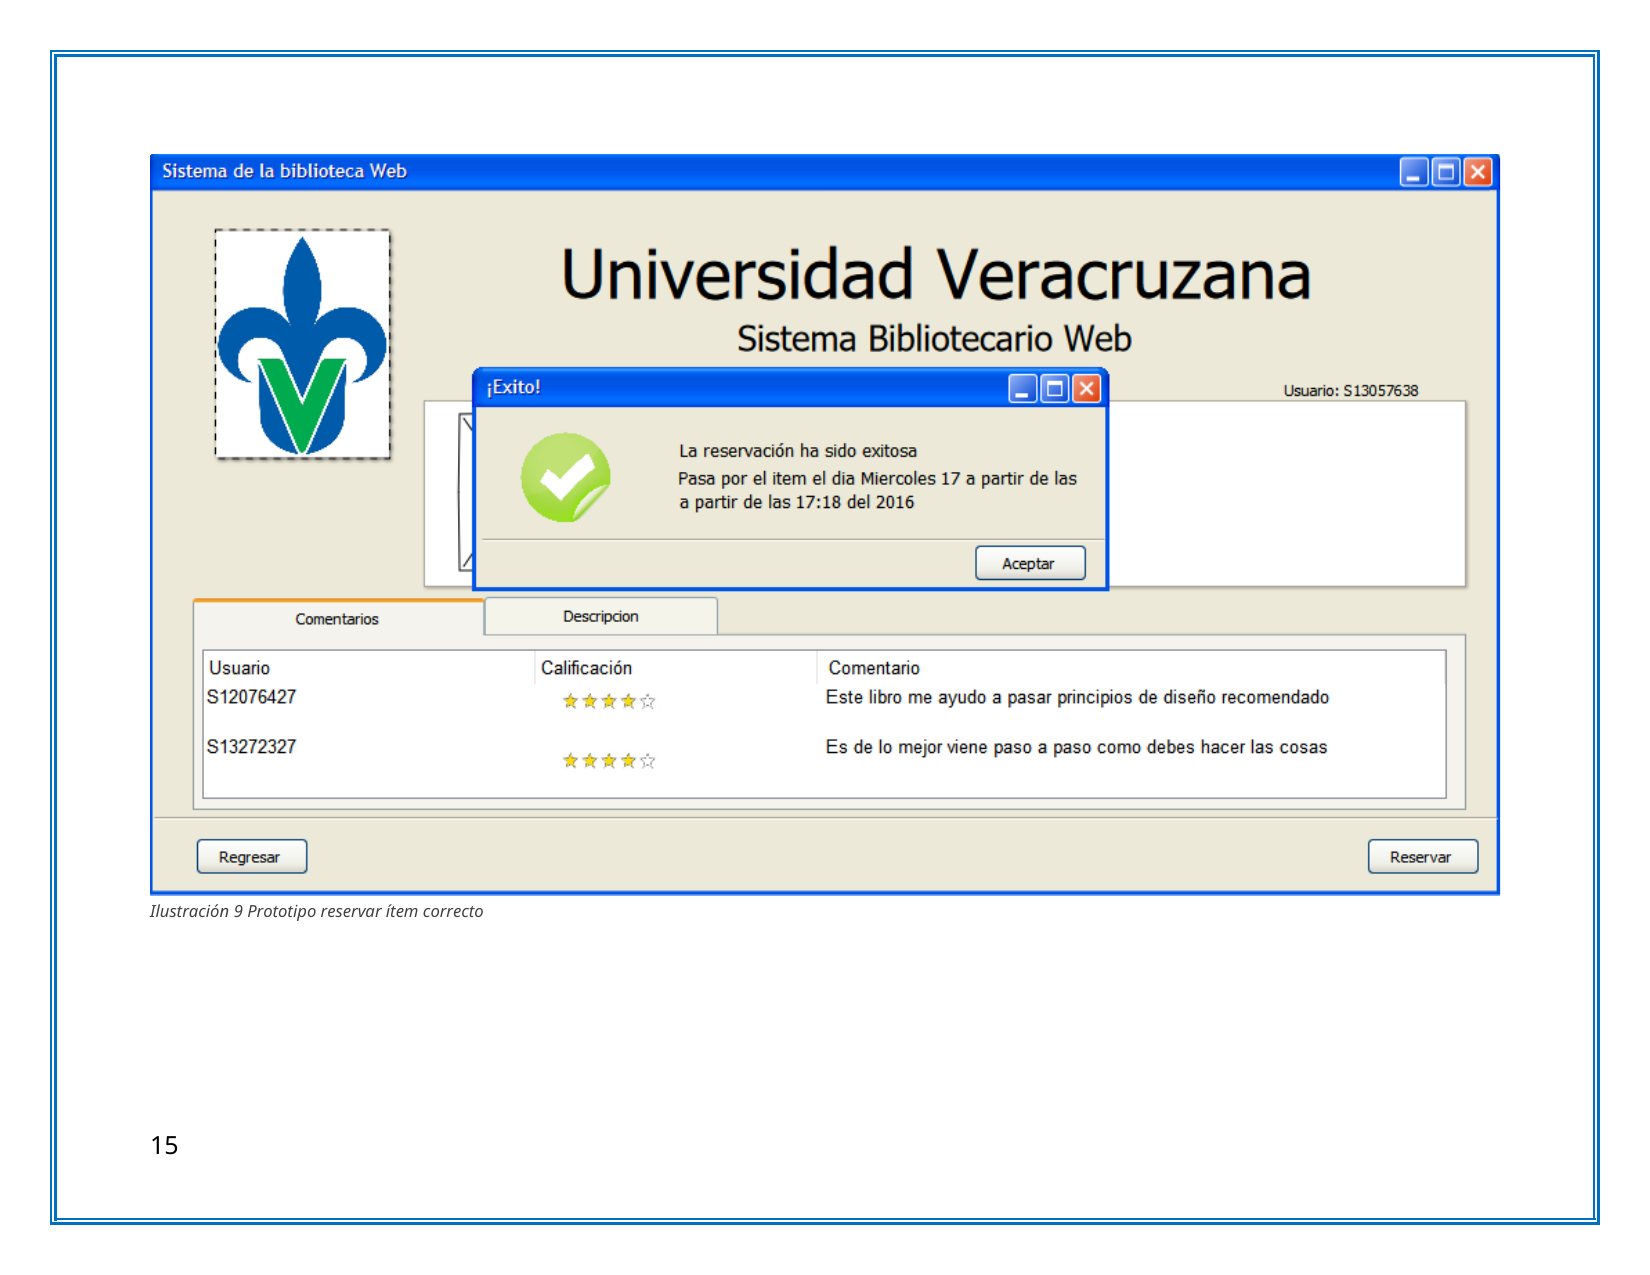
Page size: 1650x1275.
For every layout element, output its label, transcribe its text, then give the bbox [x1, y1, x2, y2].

picture [150, 154, 1500, 896]
text Ilustración 9 Prototipo reservar ítem correcto [150, 900, 1500, 922]
